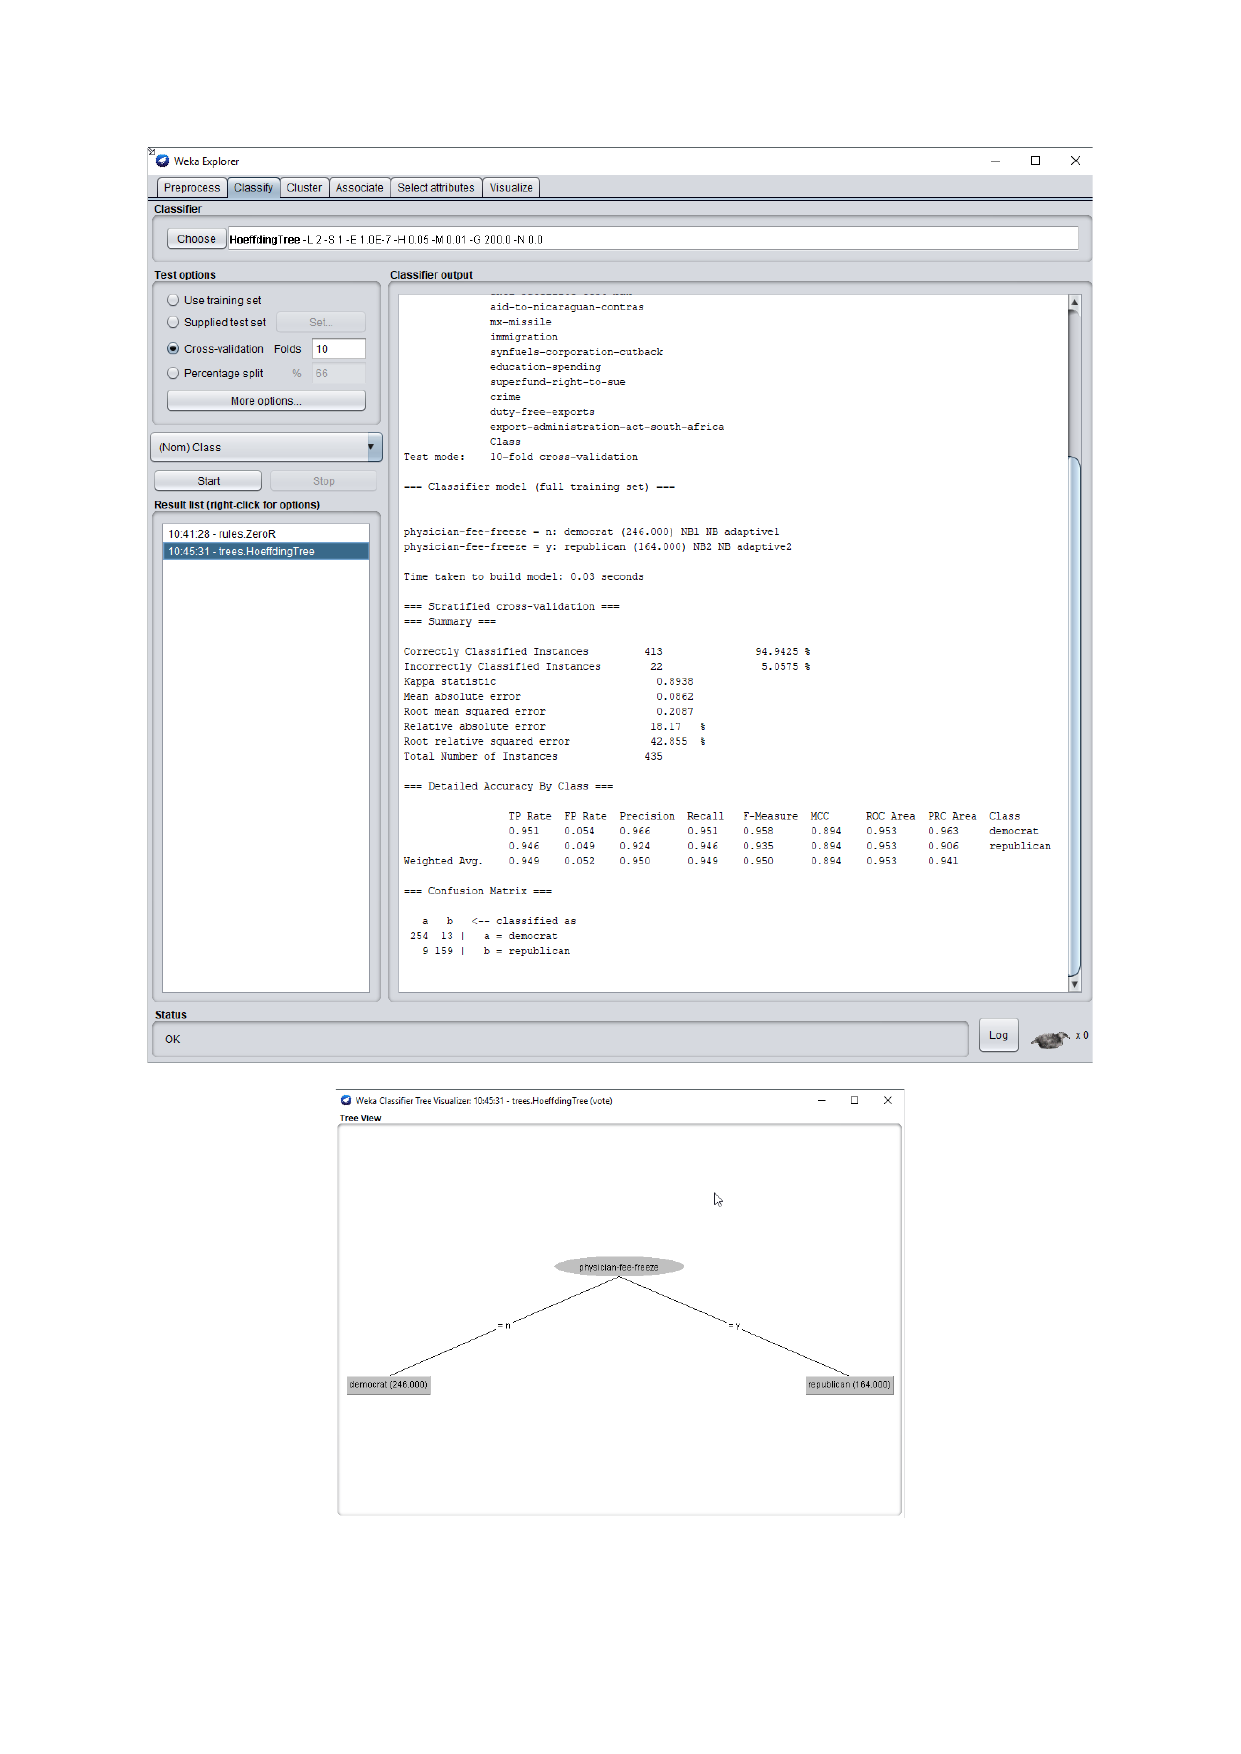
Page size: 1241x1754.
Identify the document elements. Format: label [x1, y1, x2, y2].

picture [335, 1089, 905, 1518]
picture [147, 147, 1093, 1063]
